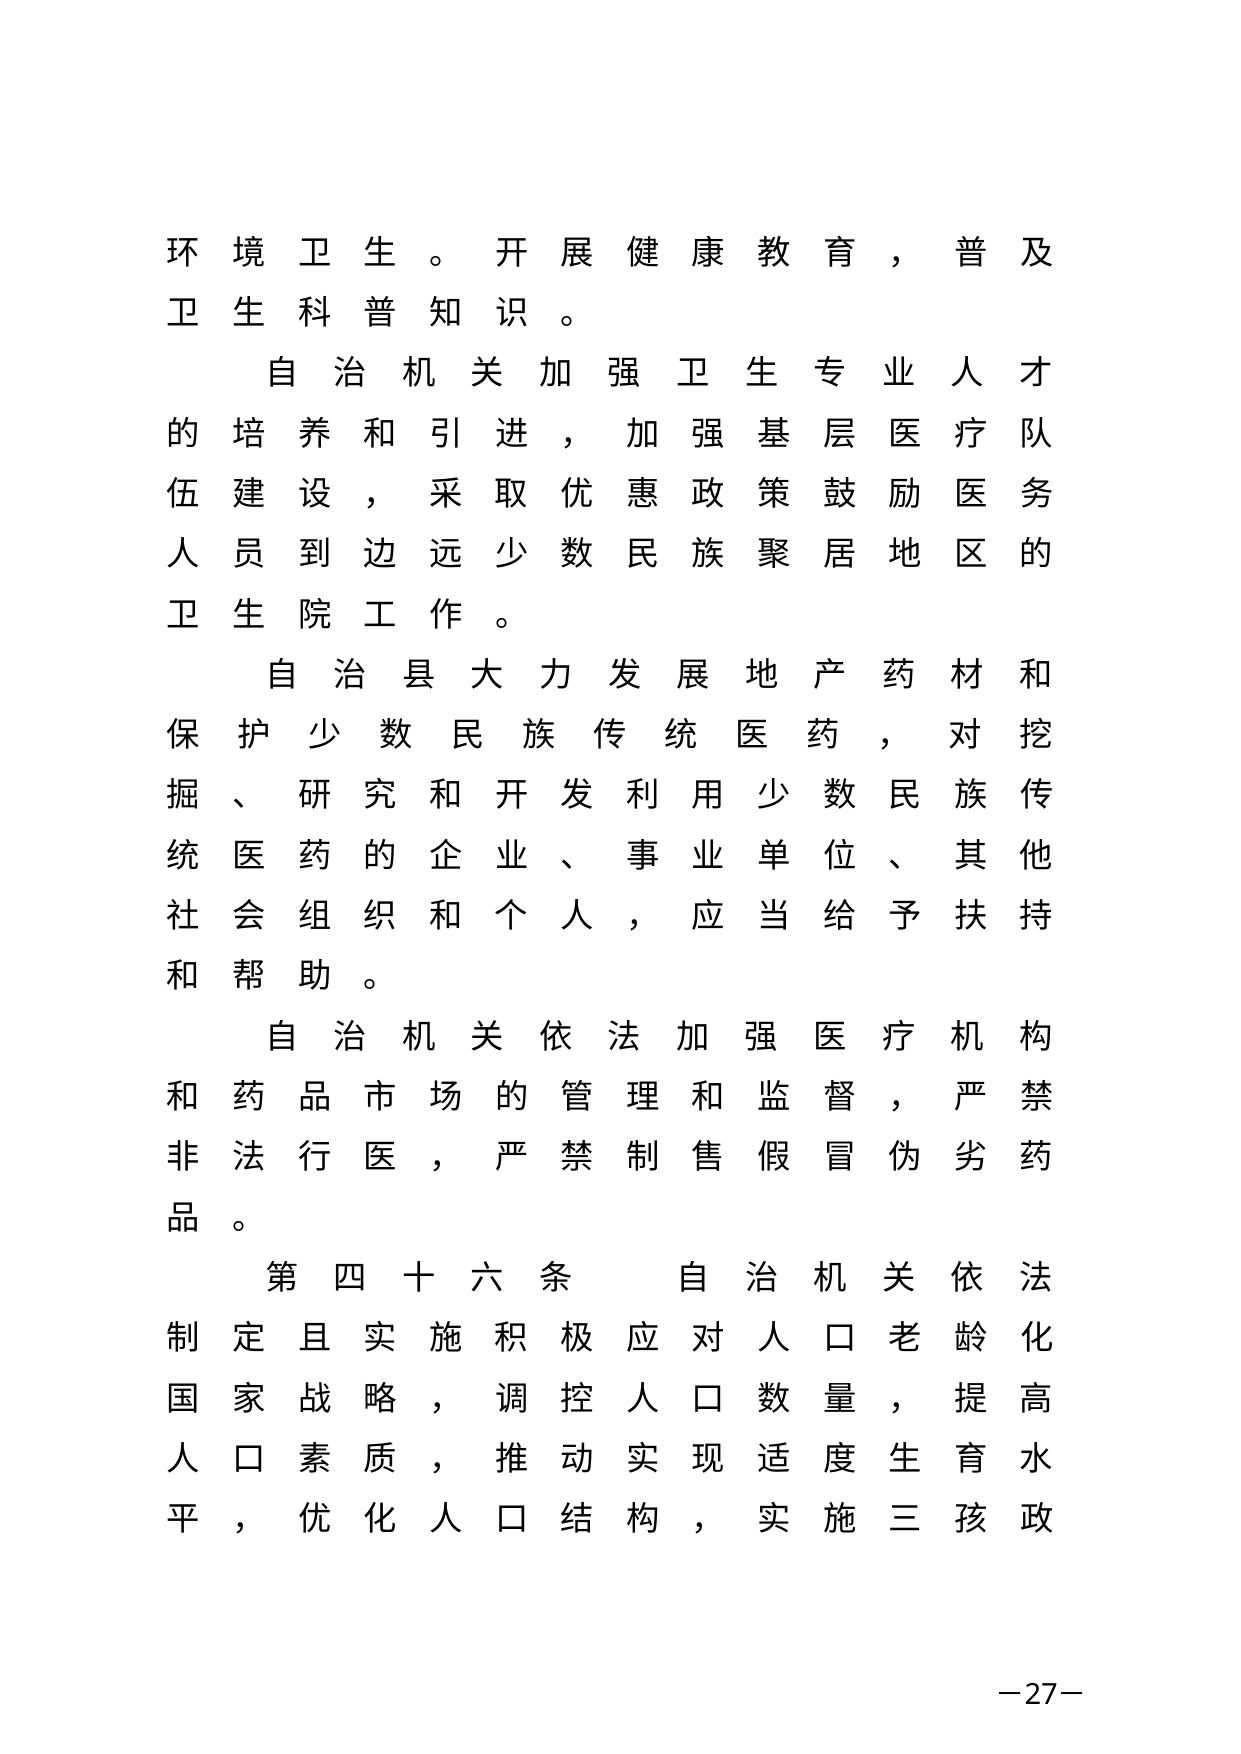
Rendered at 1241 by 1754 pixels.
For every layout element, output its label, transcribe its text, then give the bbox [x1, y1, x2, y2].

text 自治机关加强卫生专业人才的培养和引进，加强基层医疗队伍建设，采取优惠政策鼓励医务人员到边远少数民族聚居地区的卫生院工作。 [167, 340, 1085, 642]
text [167, 1245, 1085, 1546]
text 自治县大力发展地产药材和保护少数民族传统医药，对挖掘、研究和开发利用少数民族传统医药的企业、事业单位、其他社会组织和个人，应当给予扶持和帮助。 [167, 642, 1085, 1003]
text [167, 219, 1085, 340]
text 自治机关依法加强医疗机构和药品市场的管理和监督，严禁非法行医，严禁制售假冒伪劣药品。 [167, 1003, 1085, 1245]
